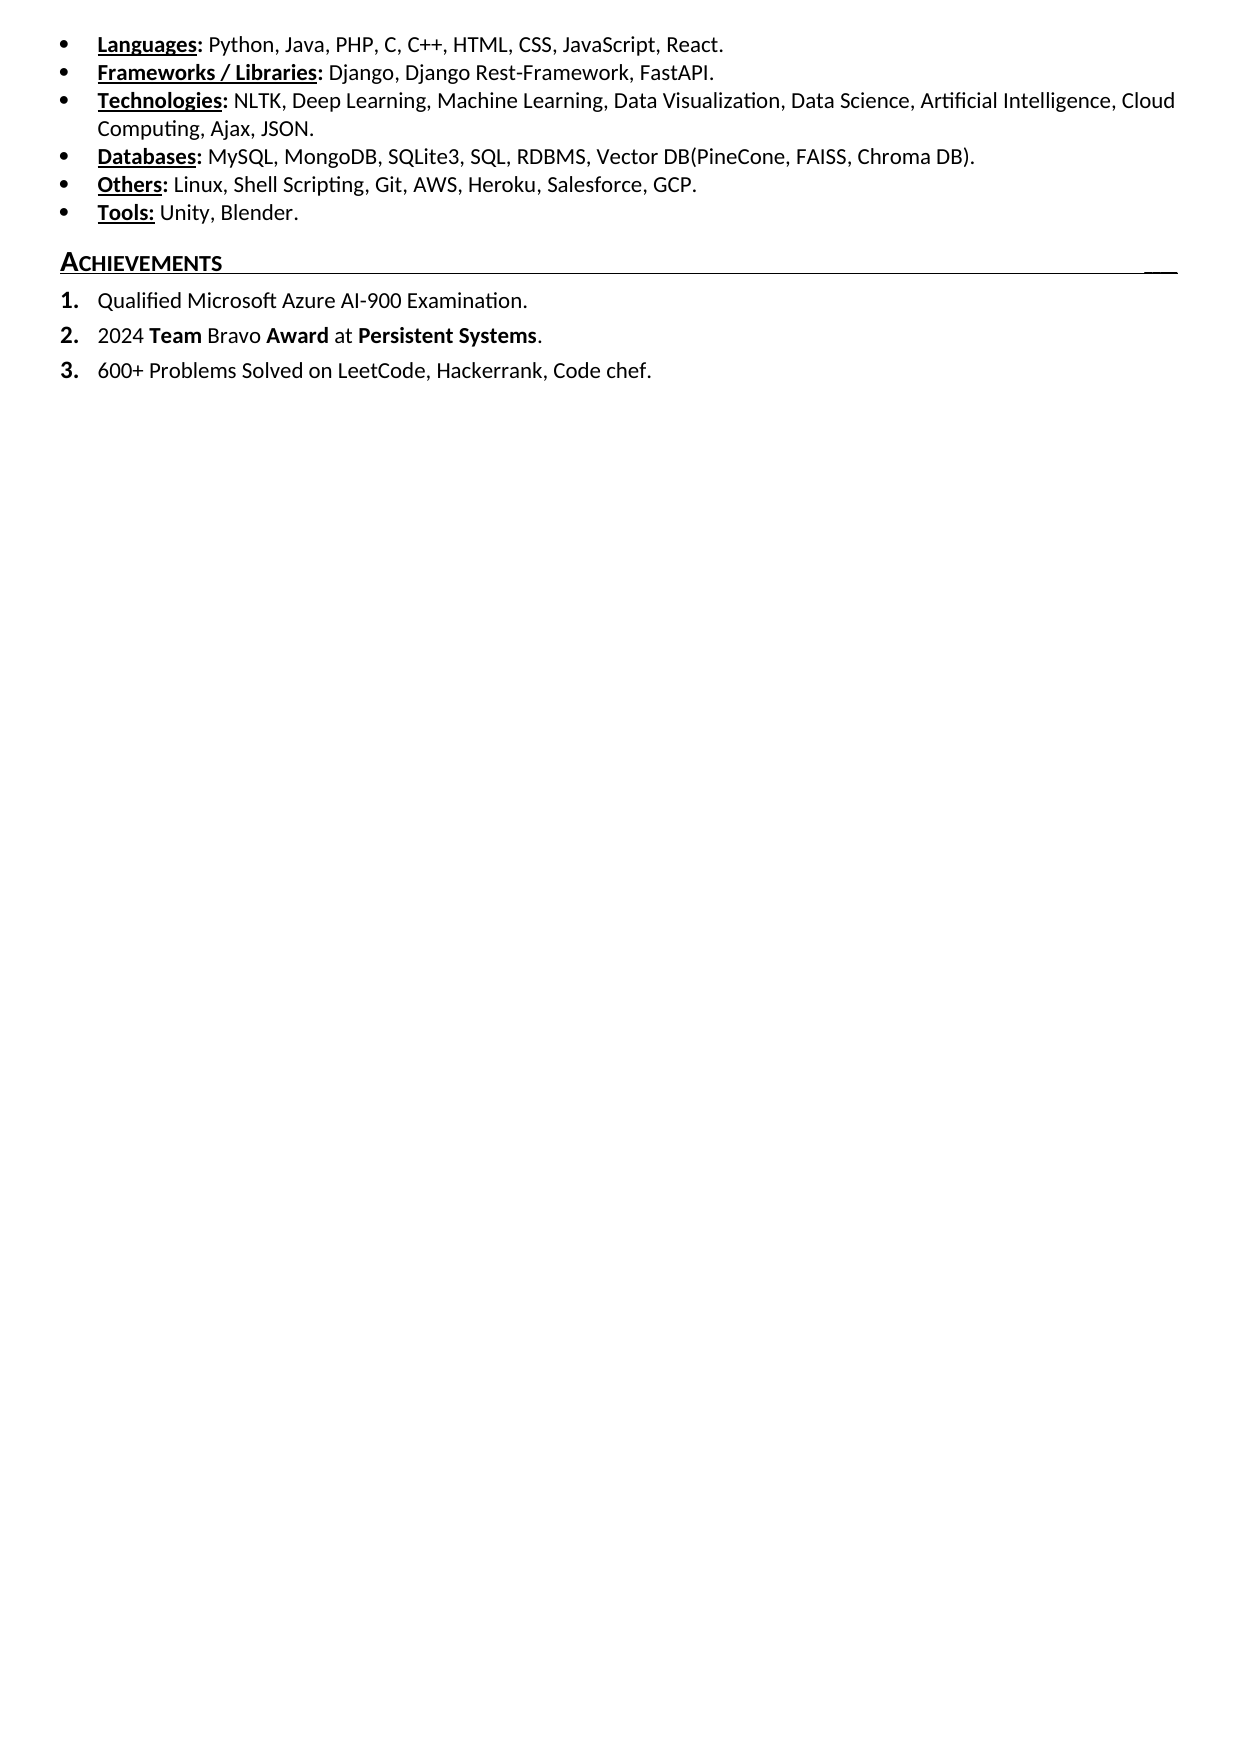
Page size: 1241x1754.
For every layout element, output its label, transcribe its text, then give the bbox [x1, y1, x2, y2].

list 2024 Team Bravo Award at Persistent Systems. [60, 319, 1180, 349]
list Databases: MySQL, MongoDB, SQLite3, SQL, RDBMS, Vector DB(PineCone, FAISS, Chroma DB). [60, 142, 1180, 170]
list Tools: Unity, Blender. [60, 198, 1180, 226]
text ACHIEVEMENTS ____ [60, 243, 1180, 278]
list 600+ Problems Solved on LeetCode, Hackerrank, Code chef. [60, 354, 1180, 384]
list Languages: Python, Java, PHP, C, C++, HTML, CSS, JavaScript, React. [60, 30, 1180, 58]
list Others: Linux, Shell Scripting, Git, AWS, Heroku, Salesforce, GCP. [60, 170, 1180, 198]
list Technologies: NLTK, Deep Learning, Machine Learning, Data Visualization, Data Science, Artificial Intelligence, Cloud Computing, Ajax, JSON. [60, 86, 1180, 142]
list Frameworks / Libraries: Django, Django Rest-Framework, FastAPI. [60, 58, 1180, 86]
list Qualified Microsoft Azure AI-900 Examination. [60, 284, 1180, 314]
